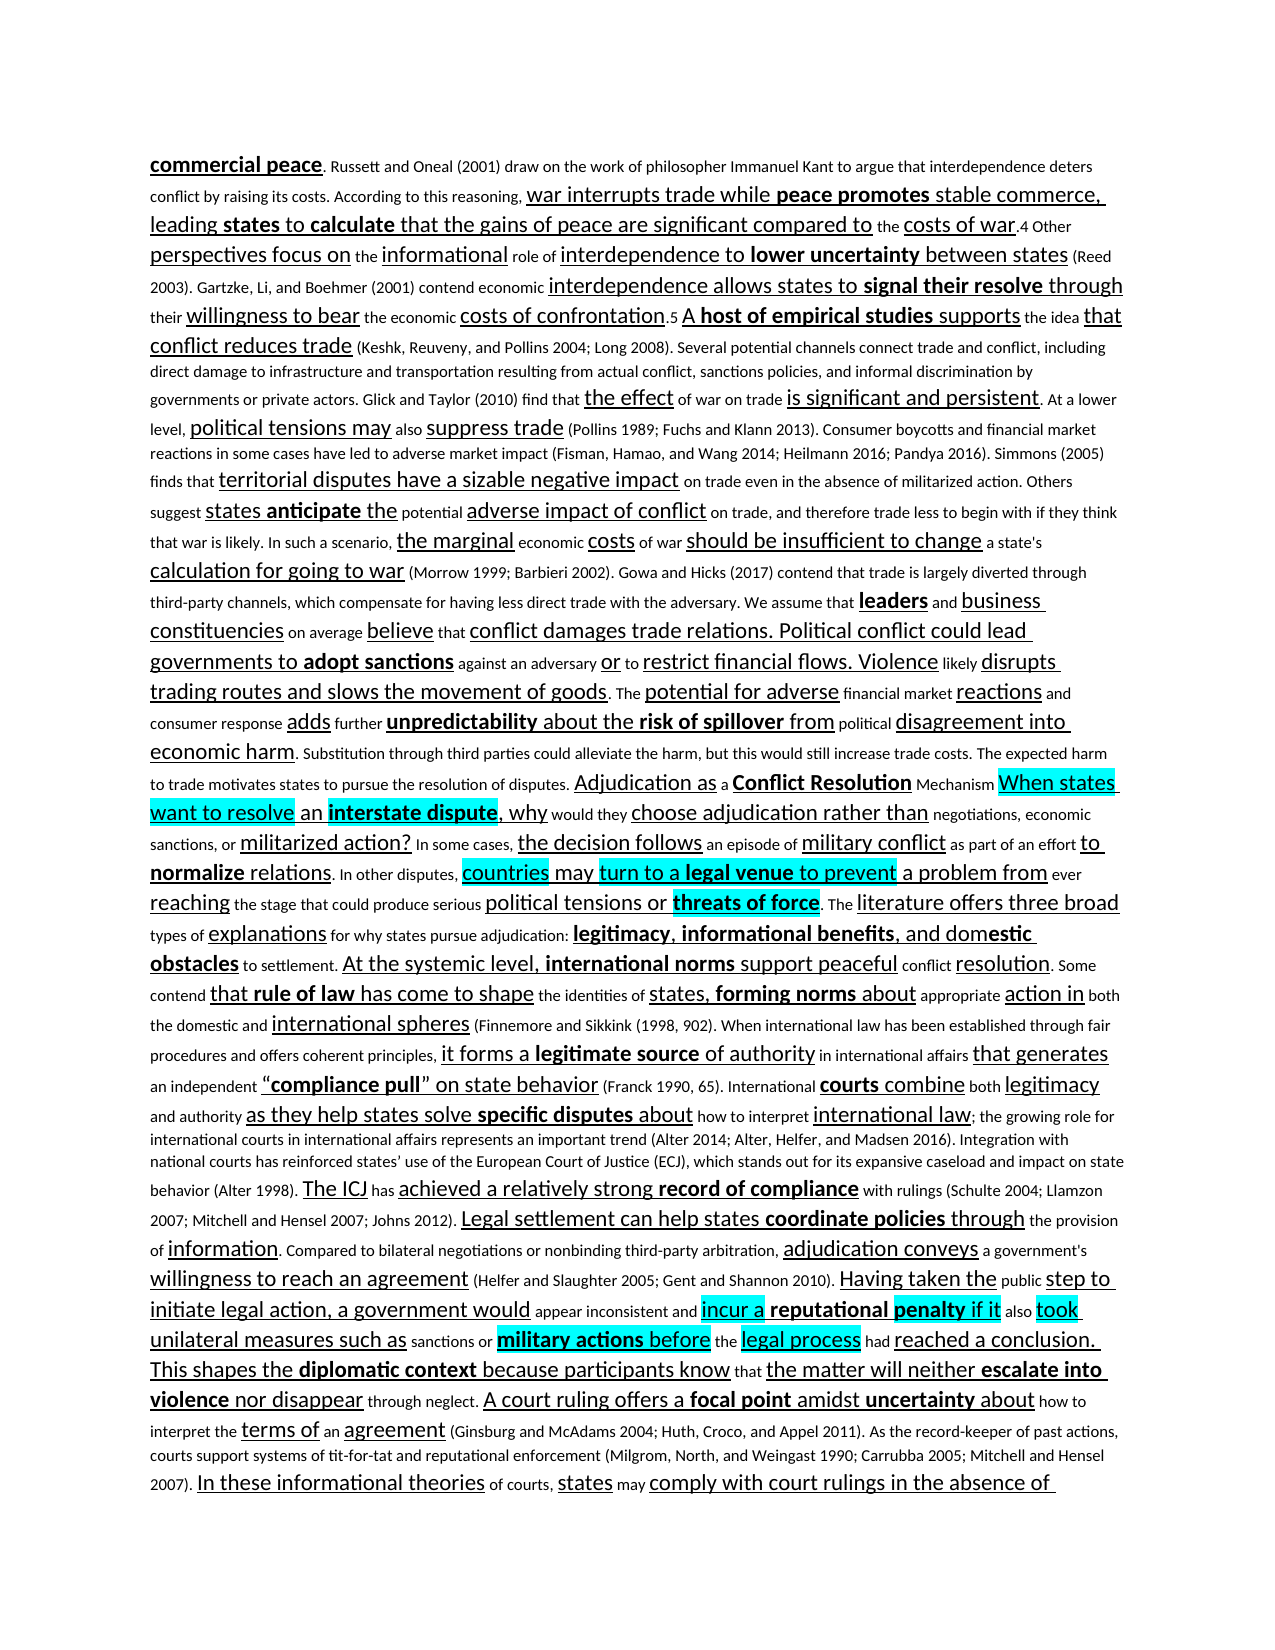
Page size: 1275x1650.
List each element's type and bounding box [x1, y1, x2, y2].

text [150, 150, 1125, 1496]
